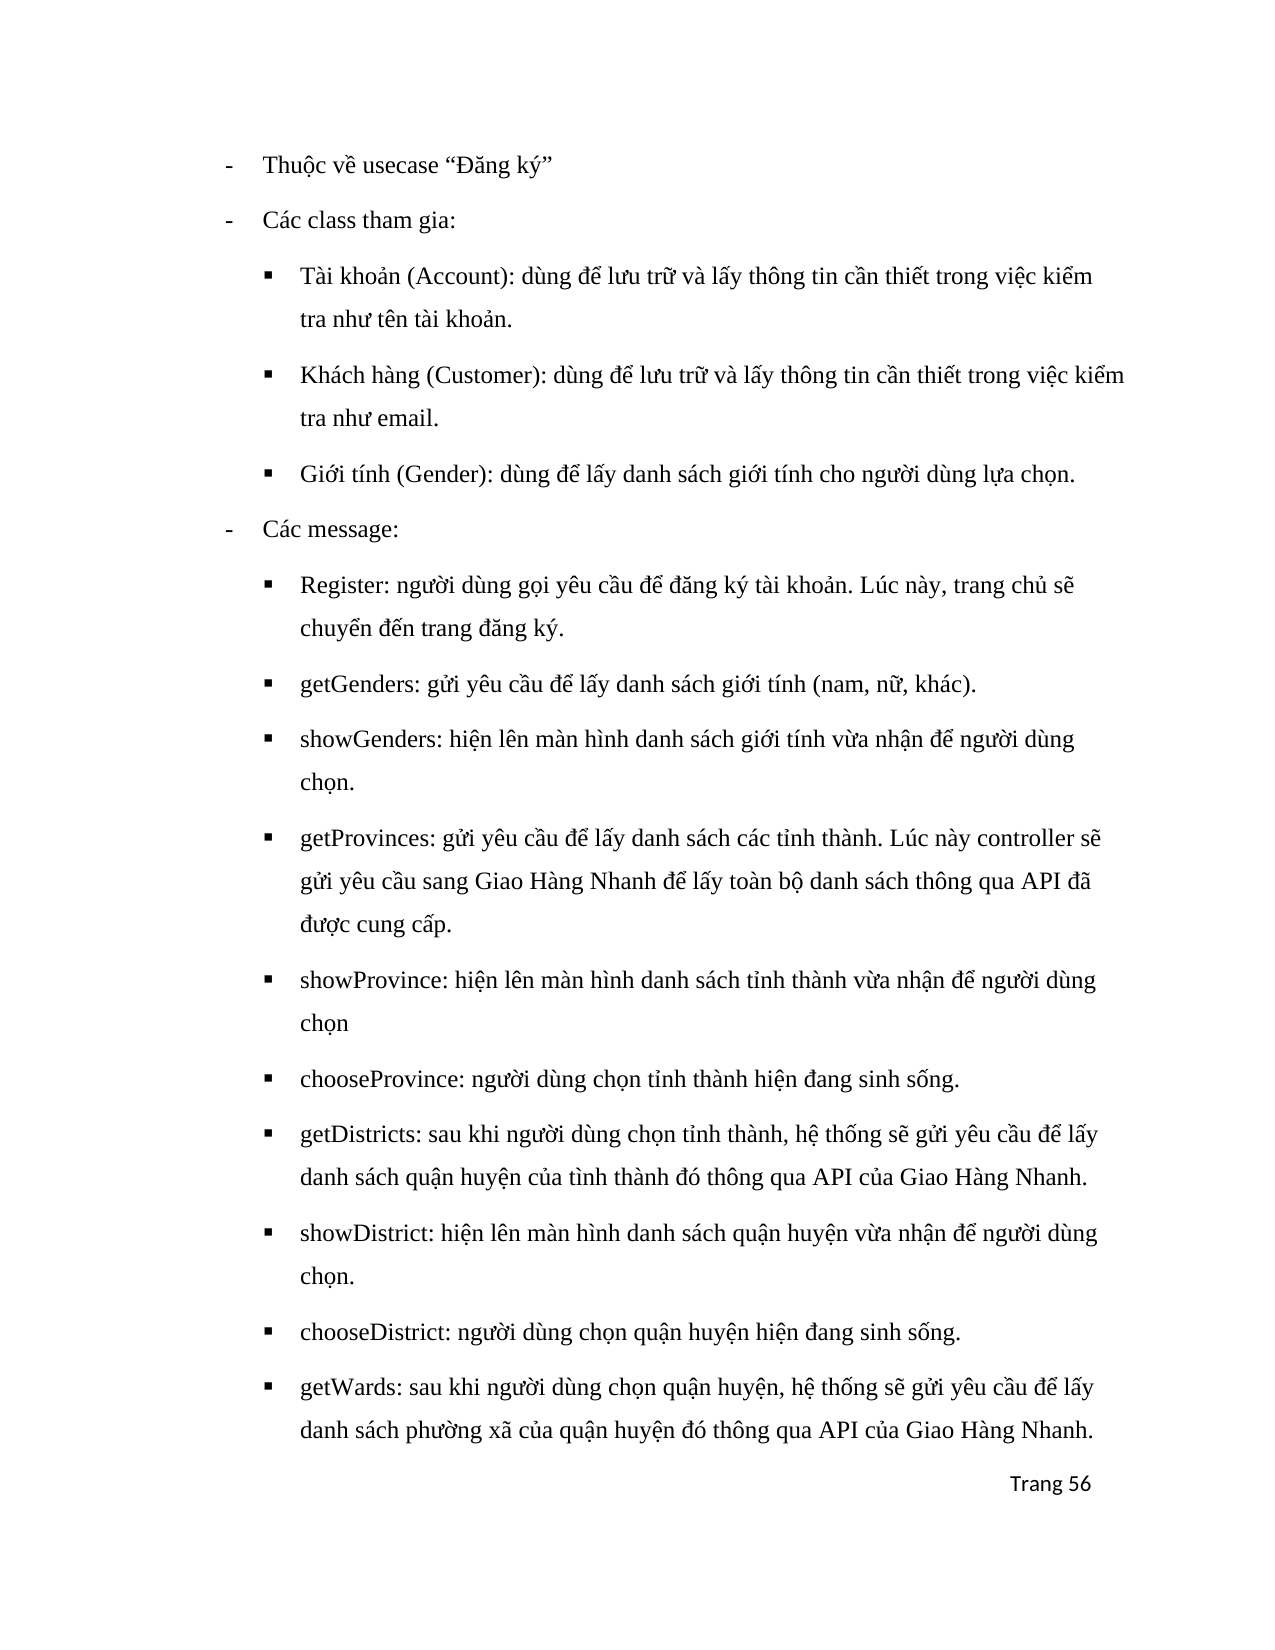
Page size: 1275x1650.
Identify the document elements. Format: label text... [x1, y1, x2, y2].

list getDistricts: sau khi người dùng chọn tỉnh thành, hệ thống sẽ gửi yêu cầu để lấy danh sách quận huyện của tình thành đó thông qua API của Giao Hàng Nhanh. [262, 1119, 1125, 1191]
list getProvinces: gửi yêu cầu để lấy danh sách các tỉnh thành. Lúc này controller sẽ gửi yêu cầu sang Giao Hàng Nhanh để lấy toàn bộ danh sách thông qua API đã được cung cấp. [262, 823, 1125, 938]
list Tài khoản (Account): dùng để lưu trữ và lấy thông tin cần thiết trong việc kiểm tra như tên tài khoản. [262, 261, 1125, 333]
list chooseProvince: người dùng chọn tỉnh thành hiện đang sinh sống. [262, 1064, 1125, 1092]
list getWards: sau khi người dùng chọn quận huyện, hệ thống sẽ gửi yêu cầu để lấy danh sách phường xã của quận huyện đó thông qua API của Giao Hàng Nhanh. [262, 1372, 1125, 1444]
list Giới tính (Gender): dùng để lấy danh sách giới tính cho người dùng lựa chọn. [262, 459, 1125, 487]
list Register: người dùng gọi yêu cầu để đăng ký tài khoản. Lúc này, trang chủ sẽ chuyển đến trang đăng ký. [262, 570, 1125, 642]
list showGenders: hiện lên màn hình danh sách giới tính vừa nhận để người dùng chọn. [262, 724, 1125, 796]
list Các message: [225, 514, 1125, 543]
list Các class tham gia: [225, 206, 1125, 234]
list Thuộc về usecase “Đăng ký” [225, 150, 1125, 179]
list showProvince: hiện lên màn hình danh sách tỉnh thành vừa nhận để người dùng chọn [262, 965, 1125, 1037]
list Khách hàng (Customer): dùng để lưu trữ và lấy thông tin cần thiết trong việc kiểm tra như email. [262, 360, 1125, 432]
list chooseDistrict: người dùng chọn quận huyện hiện đang sinh sống. [262, 1317, 1125, 1346]
list showDistrict: hiện lên màn hình danh sách quận huyện vừa nhận để người dùng chọn. [262, 1218, 1125, 1290]
list getGenders: gửi yêu cầu để lấy danh sách giới tính (nam, nữ, khác). [262, 669, 1125, 697]
